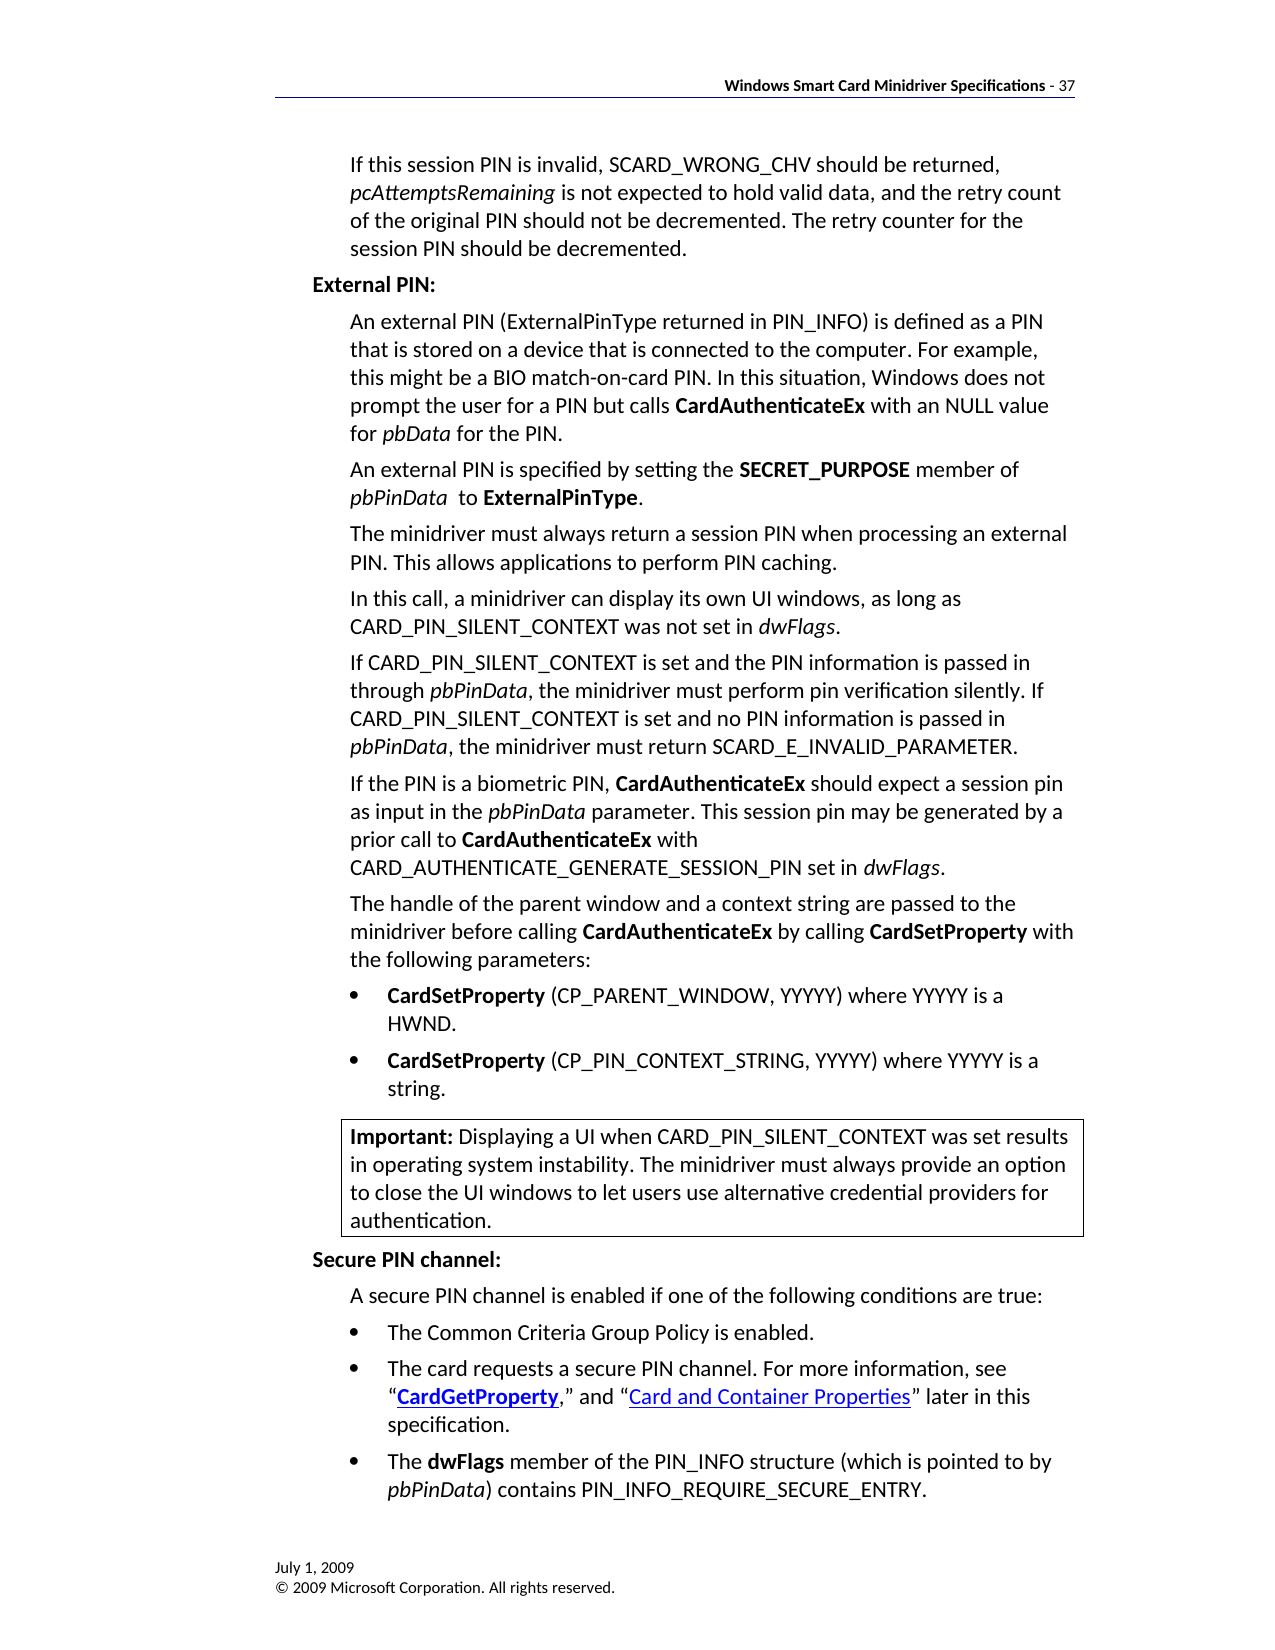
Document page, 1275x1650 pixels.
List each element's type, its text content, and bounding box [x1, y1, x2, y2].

text The minidriver must always return a session PIN when processing an external PIN. This allows applications to perform PIN caching. [350, 519, 1075, 576]
list The card requests a secure PIN channel. For more information, see “CardGetProperty,” and “Card and Container Properties” later in this specification. [350, 1354, 1075, 1438]
text A secure PIN channel is enabled if one of the following conditions are true: [350, 1282, 1075, 1310]
list CardSetProperty (CP_PARENT_WINDOW, YYYYY) where YYYYY is a HWND. [350, 982, 1075, 1038]
text Secure PIN channel: [312, 1245, 1075, 1273]
text If CARD_PIN_SILENT_CONTEXT is set and the PIN information is passed in through pbPinData, the minidriver must perform pin verification silently. If CARD_PIN_SILENT_CONTEXT is set and no PIN information is passed in pbPinData, the minidriver must return SCARD_E_INVALID_PARAMETER. [350, 648, 1075, 760]
text An external PIN is specified by setting the SECRET_PURPOSE member of pbPinData to ExternalPinType. [350, 455, 1075, 511]
text The handle of the parent window and a context string are passed to the minidriver before calling CardAuthenticateEx by calling CardSetProperty with the following parameters: [350, 889, 1075, 973]
list CardSetProperty (CP_PIN_CONTEXT_STRING, YYYYY) where YYYYY is a string. [350, 1046, 1075, 1102]
text In this call, a minidriver can display its own UI windows, as long as CARD_PIN_SILENT_CONTEXT was not set in dwFlags. [350, 584, 1075, 640]
list The Common Criteria Group Policy is enabled. [350, 1318, 1075, 1346]
text If the PIN is a biometric PIN, CardAuthenticateEx should expect a session pin as input in the pbPinData parameter. This session pin may be generated by a prior call to CardAuthenticateEx with CARD_AUTHENTICATE_GENERATE_SESSION_PIN set in dwFlags. [350, 769, 1075, 881]
list The dwFlags member of the PIN_INFO structure (which is pointed to by pbPinData) contains PIN_INFO_REQUIRE_SECURE_ENTRY. [350, 1447, 1075, 1503]
text Important: Displaying a UI when CARD_PIN_SILENT_CONTEXT was set results in operating system instability. The minidriver must always provide an option to close the UI windows to let users use alternative credential providers for authentication. [342, 1120, 1083, 1236]
text If this session PIN is invalid, SCARD_WRONG_CHV should be returned, pcAttemptsRemaining is not expected to hold valid data, and the retry count of the original PIN should not be decremented. The retry counter for the session PIN should be decremented. [350, 150, 1075, 262]
text An external PIN (ExternalPinType returned in PIN_INFO) is defined as a PIN that is stored on a device that is connected to the computer. For example, this might be a BIO match-on-card PIN. In this situation, Windows does not prompt the user for a PIN but calls CardAuthenticateEx with an NULL value for pbData for the PIN. [350, 307, 1075, 447]
text External PIN: [312, 270, 1075, 298]
